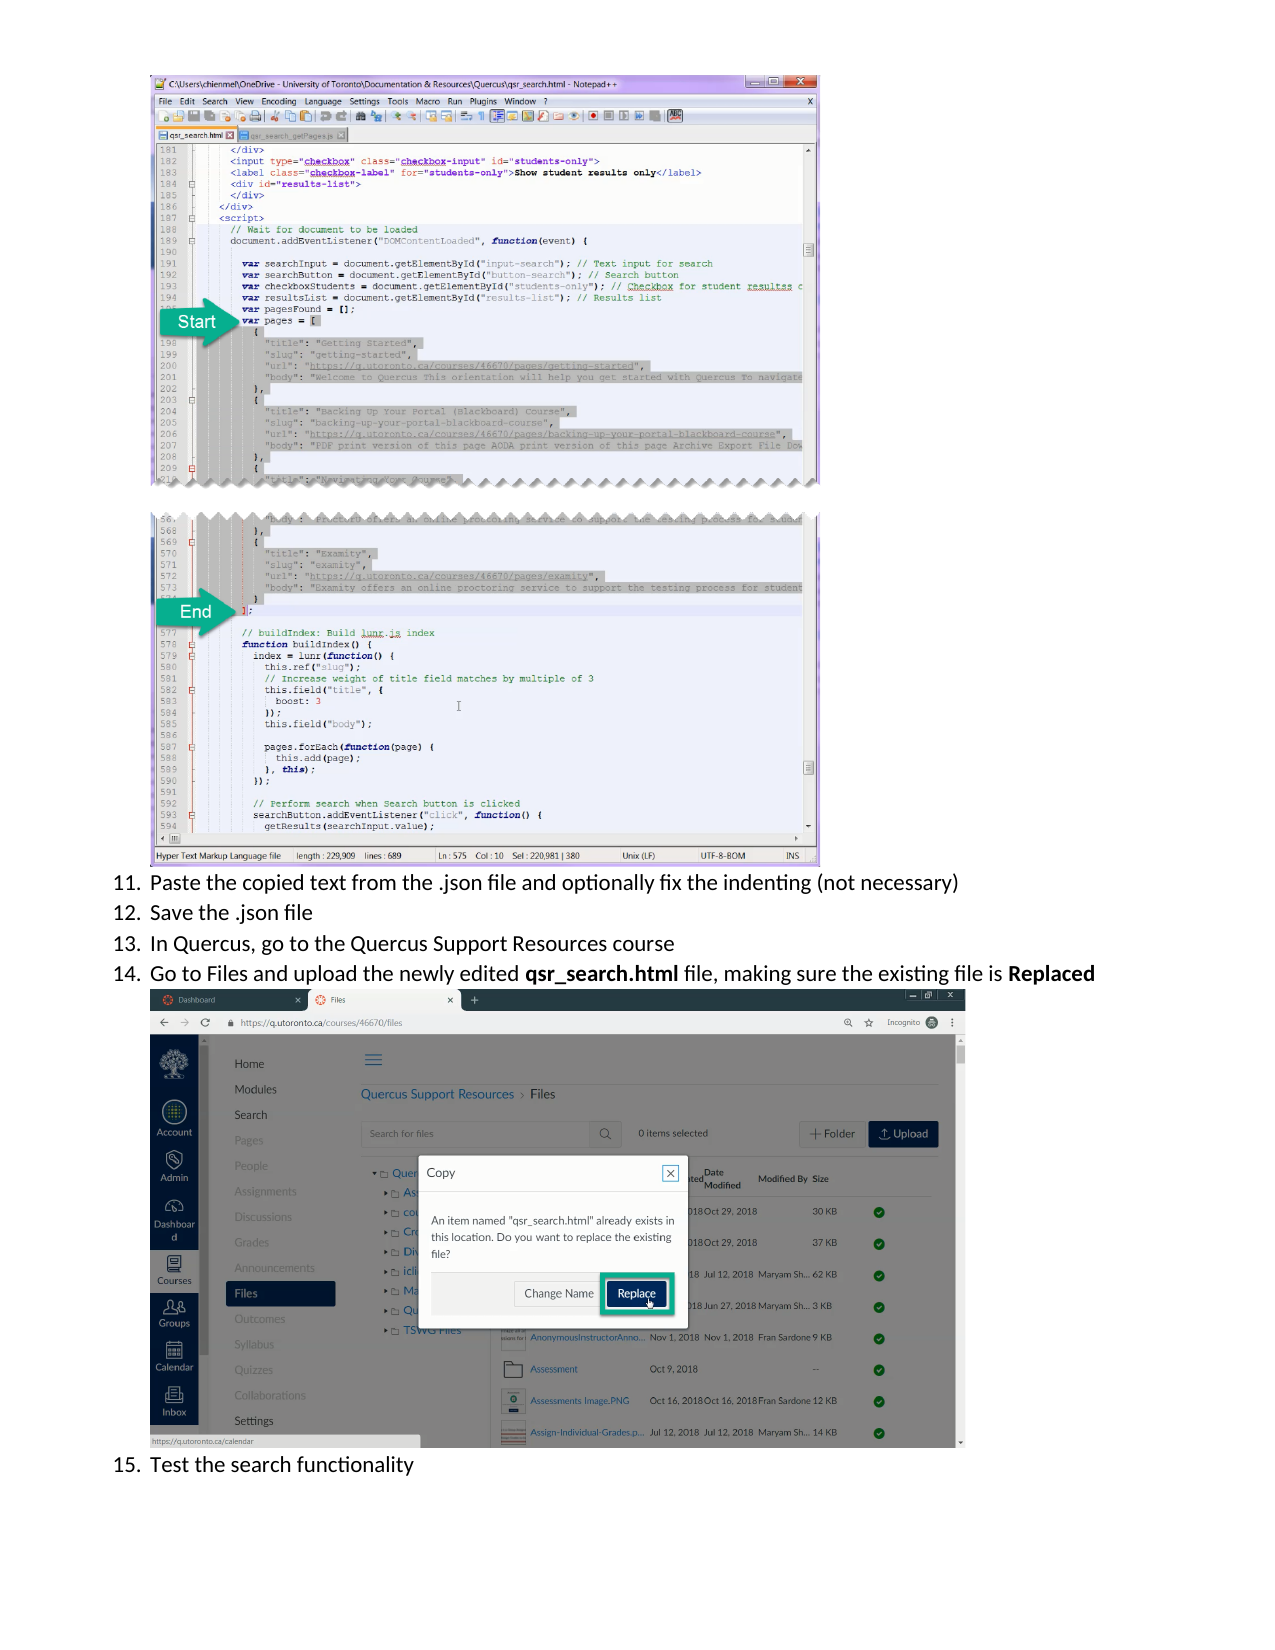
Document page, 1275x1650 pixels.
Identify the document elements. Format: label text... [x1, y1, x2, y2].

picture [150, 989, 966, 1448]
list Paste the copied text from the .json file and optionally fix the indenting (not necessary) [112, 868, 1200, 896]
list Go to Files and upload the newly edited qsr_search.html file, making sure the existing file is Replaced [112, 959, 1200, 987]
list Save the .json file [112, 898, 1200, 927]
list In Quercus, go to the Quercus Support Resources course [112, 929, 1200, 957]
list Test the search functionality [112, 1450, 1200, 1478]
picture [150, 75, 821, 867]
